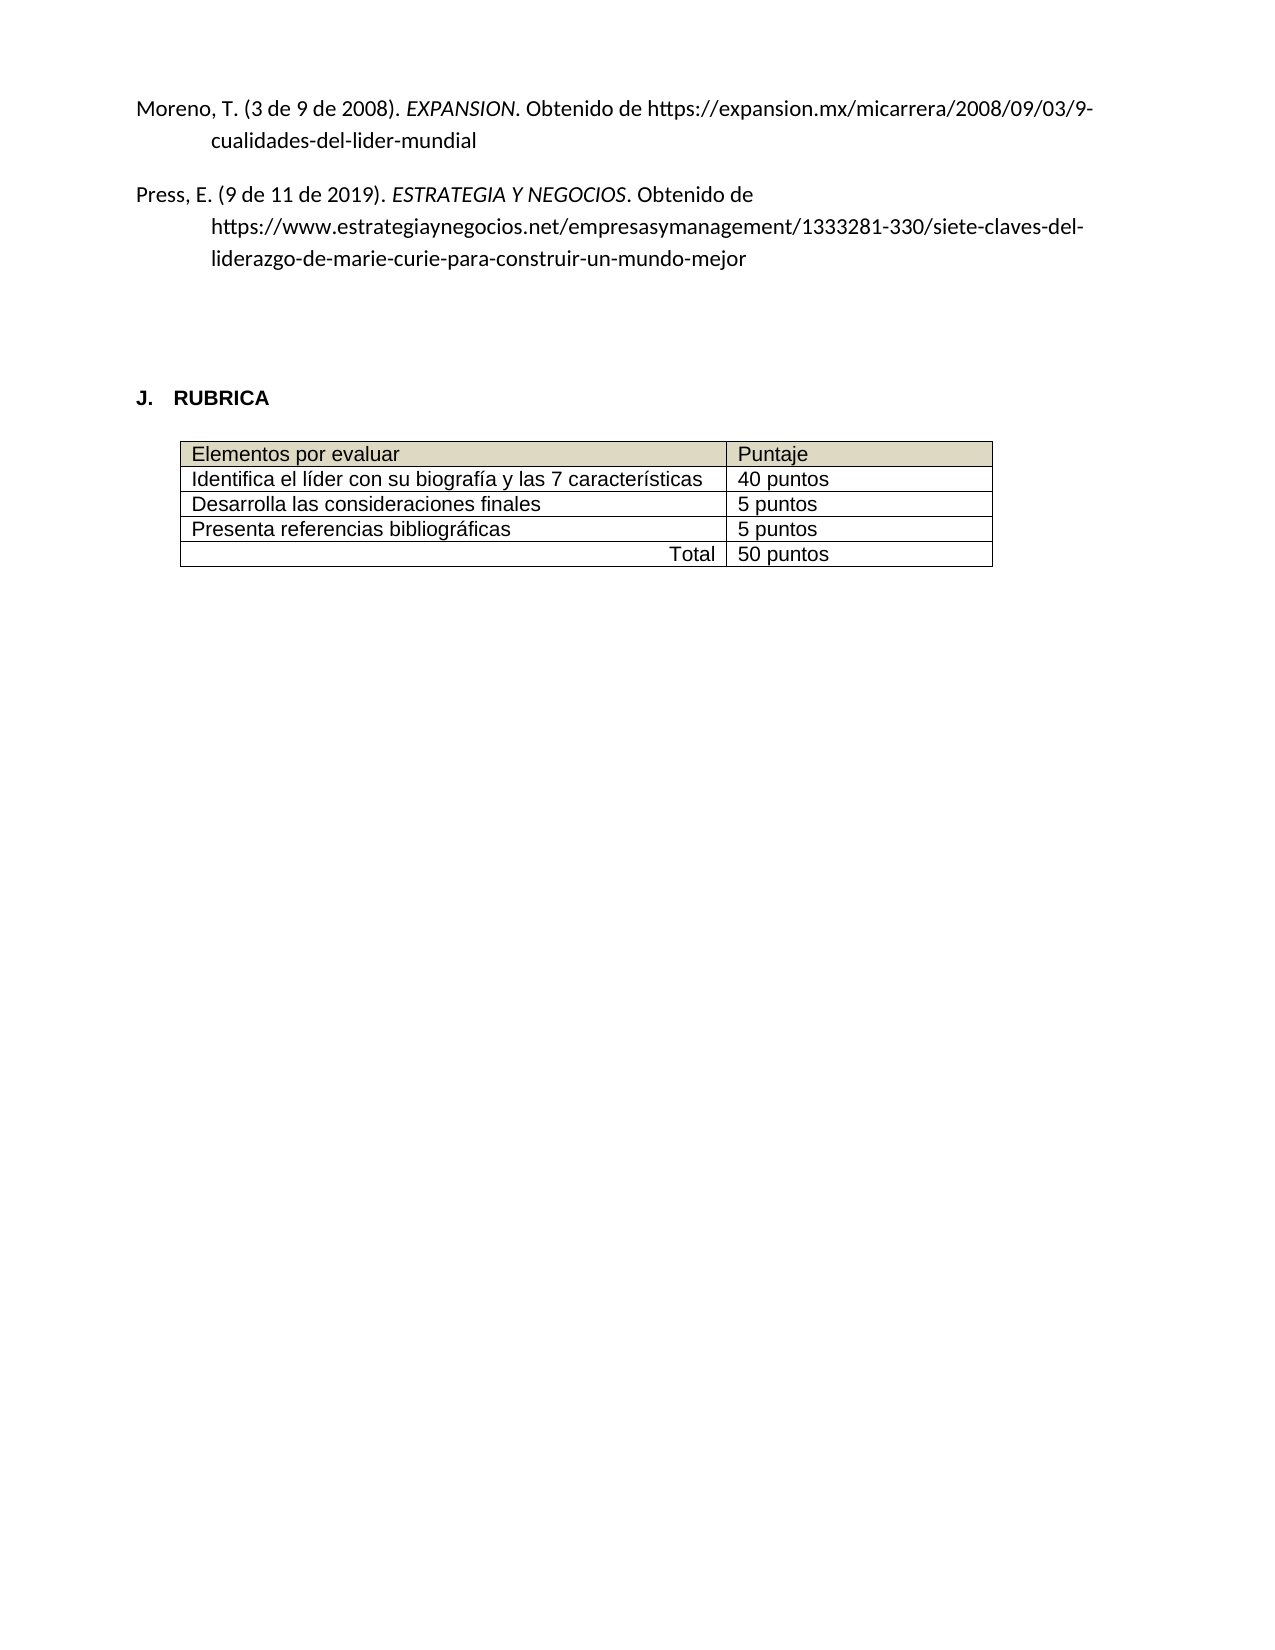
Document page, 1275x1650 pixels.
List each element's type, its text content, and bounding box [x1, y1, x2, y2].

table_cell 5 puntos [727, 492, 992, 516]
list RUBRICA [136, 386, 1139, 410]
table_cell 50 puntos [727, 542, 992, 566]
table_cell Identifica el líder con su biografía y las 7 características [181, 467, 726, 491]
table_cell Presenta referencias bibliográficas [181, 517, 726, 541]
table_cell 40 puntos [727, 467, 992, 491]
table_cell Total [181, 542, 726, 566]
table_header Elementos por evaluar [181, 442, 726, 466]
text Press, E. (9 de 11 de 2019). ESTRATEGIA Y NEGOCIOS. Obtenido de https://www.estrategiaynegocios.net/empresasymanagement/1333281-330/siete-claves-del-liderazgo-de-marie-curie-para-construir-un-mundo-mejor [136, 180, 1139, 272]
table_cell 5 puntos [727, 517, 992, 541]
table_cell Desarrolla las consideraciones finales [181, 492, 726, 516]
text Moreno, T. (3 de 9 de 2008). EXPANSION. Obtenido de https://expansion.mx/micarrera/2008/09/03/9-cualidades-del-lider-mundial [136, 94, 1139, 155]
table_header Puntaje [727, 442, 992, 466]
